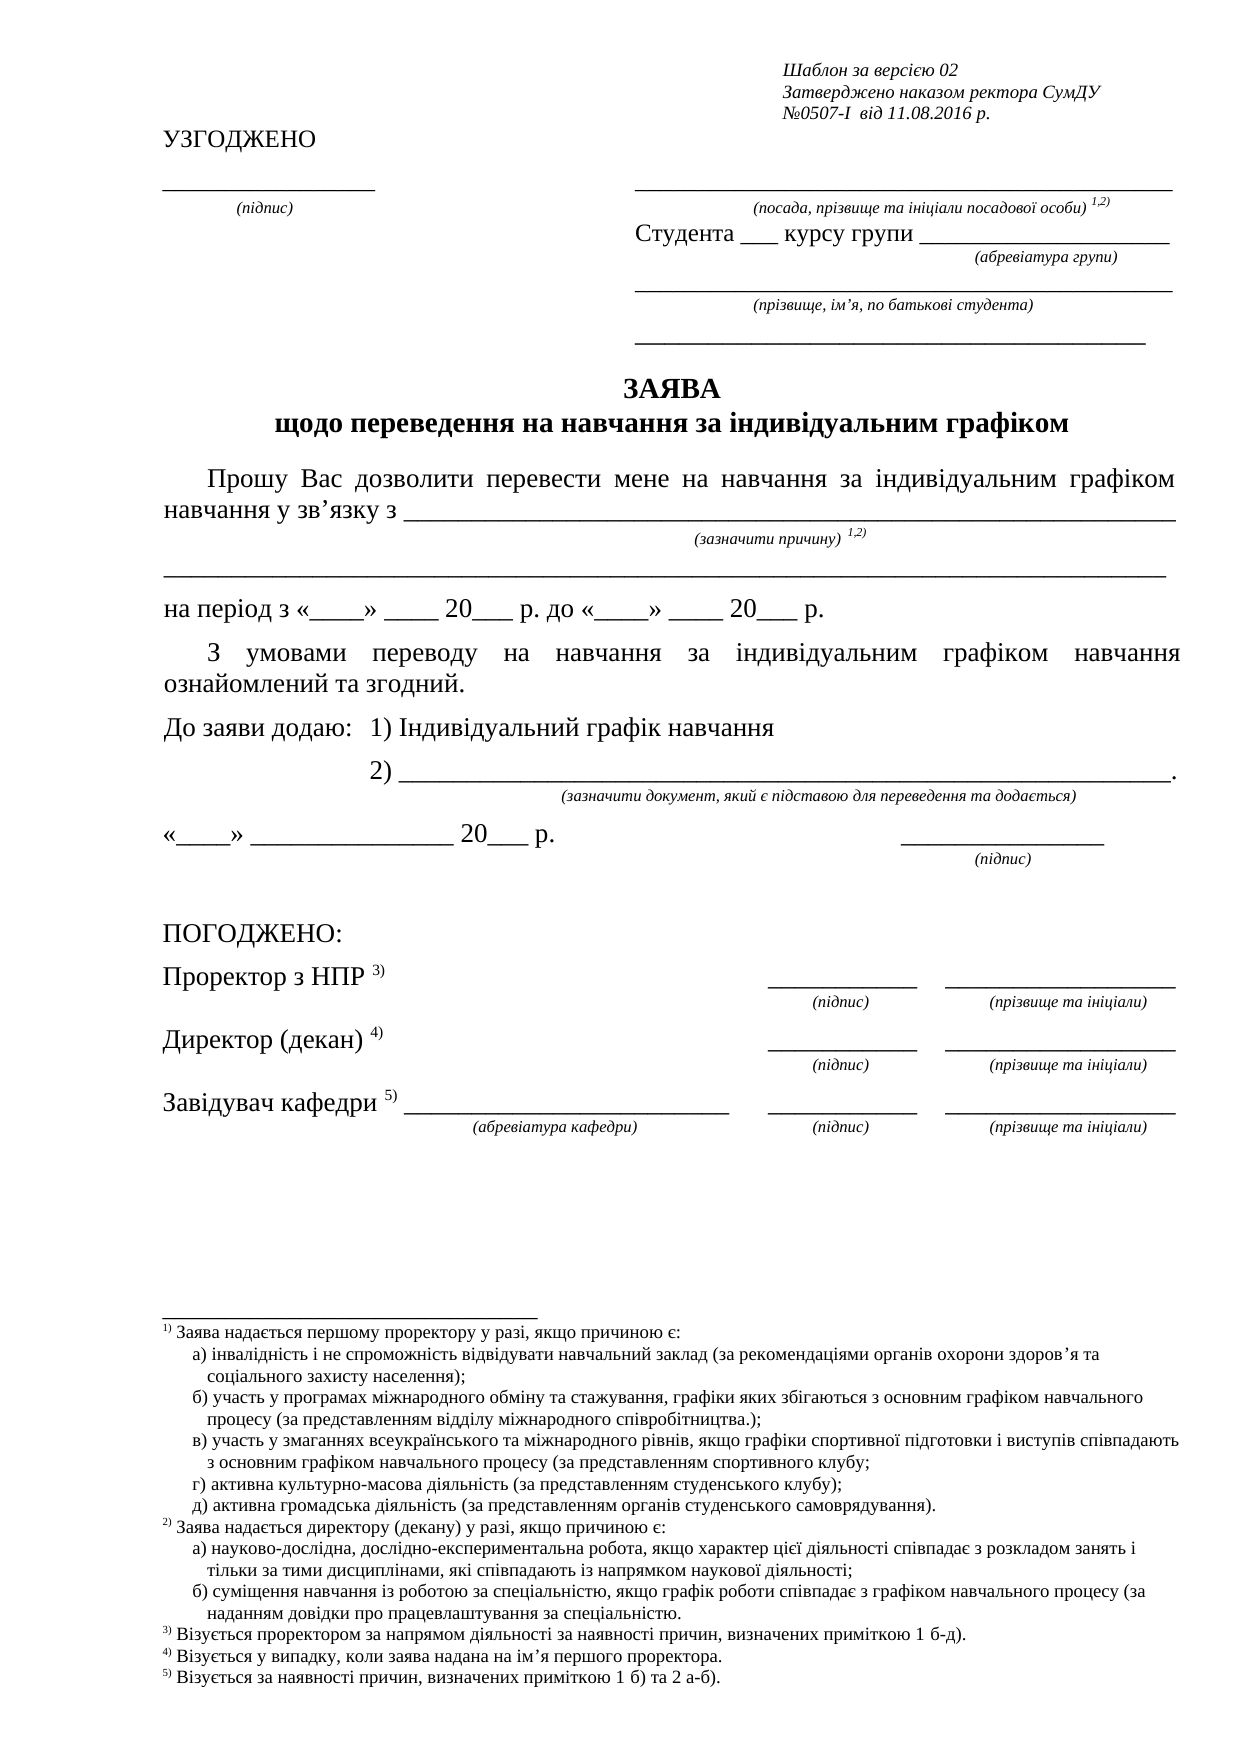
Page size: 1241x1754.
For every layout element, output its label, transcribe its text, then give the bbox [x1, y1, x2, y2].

text _________________ ___________________________________________ [162, 165, 1181, 194]
text УЗГОДЖЕНО [89, 124, 1181, 152]
text З умовами переводу на навчання за індивідуальним графіком навчання ознайомлений та згодний. [164, 636, 1181, 698]
list д) активна громадська діяльність (за представленням органів студенського самоврядування). [162, 1494, 1181, 1516]
text (підпис) (прізвище та ініціали) [162, 1054, 1181, 1074]
text (прізвище, ім’я, по батькові студента) [89, 294, 1181, 314]
text (зазначити документ, який є підставою для переведення та додається) [89, 786, 1181, 805]
list в) участь у змаганнях всеукраїнського та міжнародного рівнів, якщо графіки спортивної підготовки і виступів співпадають з основним графіком навчального процесу (за представленням спортивного клубу; [162, 1429, 1181, 1472]
text ___________________________________ [89, 314, 1181, 347]
list б) участь у програмах міжнародного обміну та стажування, графіки яких збігаються з основним графіком навчального процесу (за представленням відділу міжнародного співробітництва.); [162, 1386, 1181, 1429]
text (підпис) (посада, прізвище та ініціали посадової особи) 1,2) [162, 194, 1181, 218]
text (абревіатура групи) [89, 247, 1181, 266]
text Затверджено наказом ректора СумДУ [783, 81, 1181, 102]
text «____» _______________ 20___ р. _______________ [89, 817, 1181, 848]
list а) науково-дослідна, дослідно-експериментальна робота, якщо характер цієї діяльності співпадає з розкладом занять і тільки за тими дисциплінами, які співпадають із напрямком наукової діяльності; [162, 1537, 1181, 1580]
text Проректор з НПР 3) ___________ _________________ [162, 961, 1181, 992]
text ПОГОДЖЕНО: [162, 917, 1181, 948]
list 3) Візується проректором за напрямом діяльності за наявності причин, визначених приміткою 1 б-д). [162, 1623, 1181, 1645]
text на період з «____» ____ 20___ р. до «____» ____ 20___ р. [164, 592, 1176, 623]
text Студента ___ курсу групи ____________________ [89, 218, 1181, 247]
text До заяви додаю: 1) Індивідуальний графік навчання [164, 711, 1181, 742]
text 2) _________________________________________________________. [164, 754, 1181, 786]
text (підпис) [265, 848, 1181, 868]
text №0507-І від 11.08.2016 р. [783, 102, 1181, 124]
text Завідувач кафедри 5) ________________________ ___________ _________________ [162, 1086, 1181, 1117]
list 5) Візується за наявності причин, визначених приміткою 1 б) та 2 а-б). [162, 1666, 1181, 1688]
text Директор (декан) 4) ___________ _________________ [162, 1023, 1181, 1054]
text ___________________________________________ [89, 266, 1181, 294]
list 1) Заява надається першому проректору у разі, якщо причиною є: [162, 1321, 1181, 1343]
text ______________________________ [89, 1293, 1181, 1321]
text Шаблон за версією 02 [783, 59, 1181, 81]
list г) активна культурно-масова діяльність (за представленням студенського клубу); [162, 1472, 1181, 1494]
text (зазначити причину) 1,2) [162, 525, 1181, 549]
list 2) Заява надається директору (декану) у разі, якщо причиною є: [162, 1516, 1181, 1537]
text (підпис) (прізвище та ініціали) [162, 992, 1181, 1011]
text щодо переведення на навчання за індивідуальним графіком [162, 405, 1181, 438]
list а) інвалідність і не спроможність відвідувати навчальний заклад (за рекомендаціями органів охорони здоров’я та соціального захисту населення); [162, 1343, 1181, 1386]
text Прошу Вас дозволити перевести мене на навчання за індивідуальним графіком навчання у зв’язку з _________________________________________________________ [164, 462, 1176, 525]
list б) суміщення навчання із роботою за спеціальністю, якщо графік роботи співпадає з графіком навчального процесу (за наданням довідки про працевлаштування за спеціальністю. [162, 1580, 1181, 1623]
list 4) Візується у випадку, коли заява надана на ім’я першого проректора. [162, 1645, 1181, 1666]
text __________________________________________________________________________ [164, 549, 1176, 580]
text ЗАЯВА [162, 371, 1181, 405]
text (абревіатура кафедри) (підпис) (прізвище та ініціали) [162, 1117, 1181, 1136]
